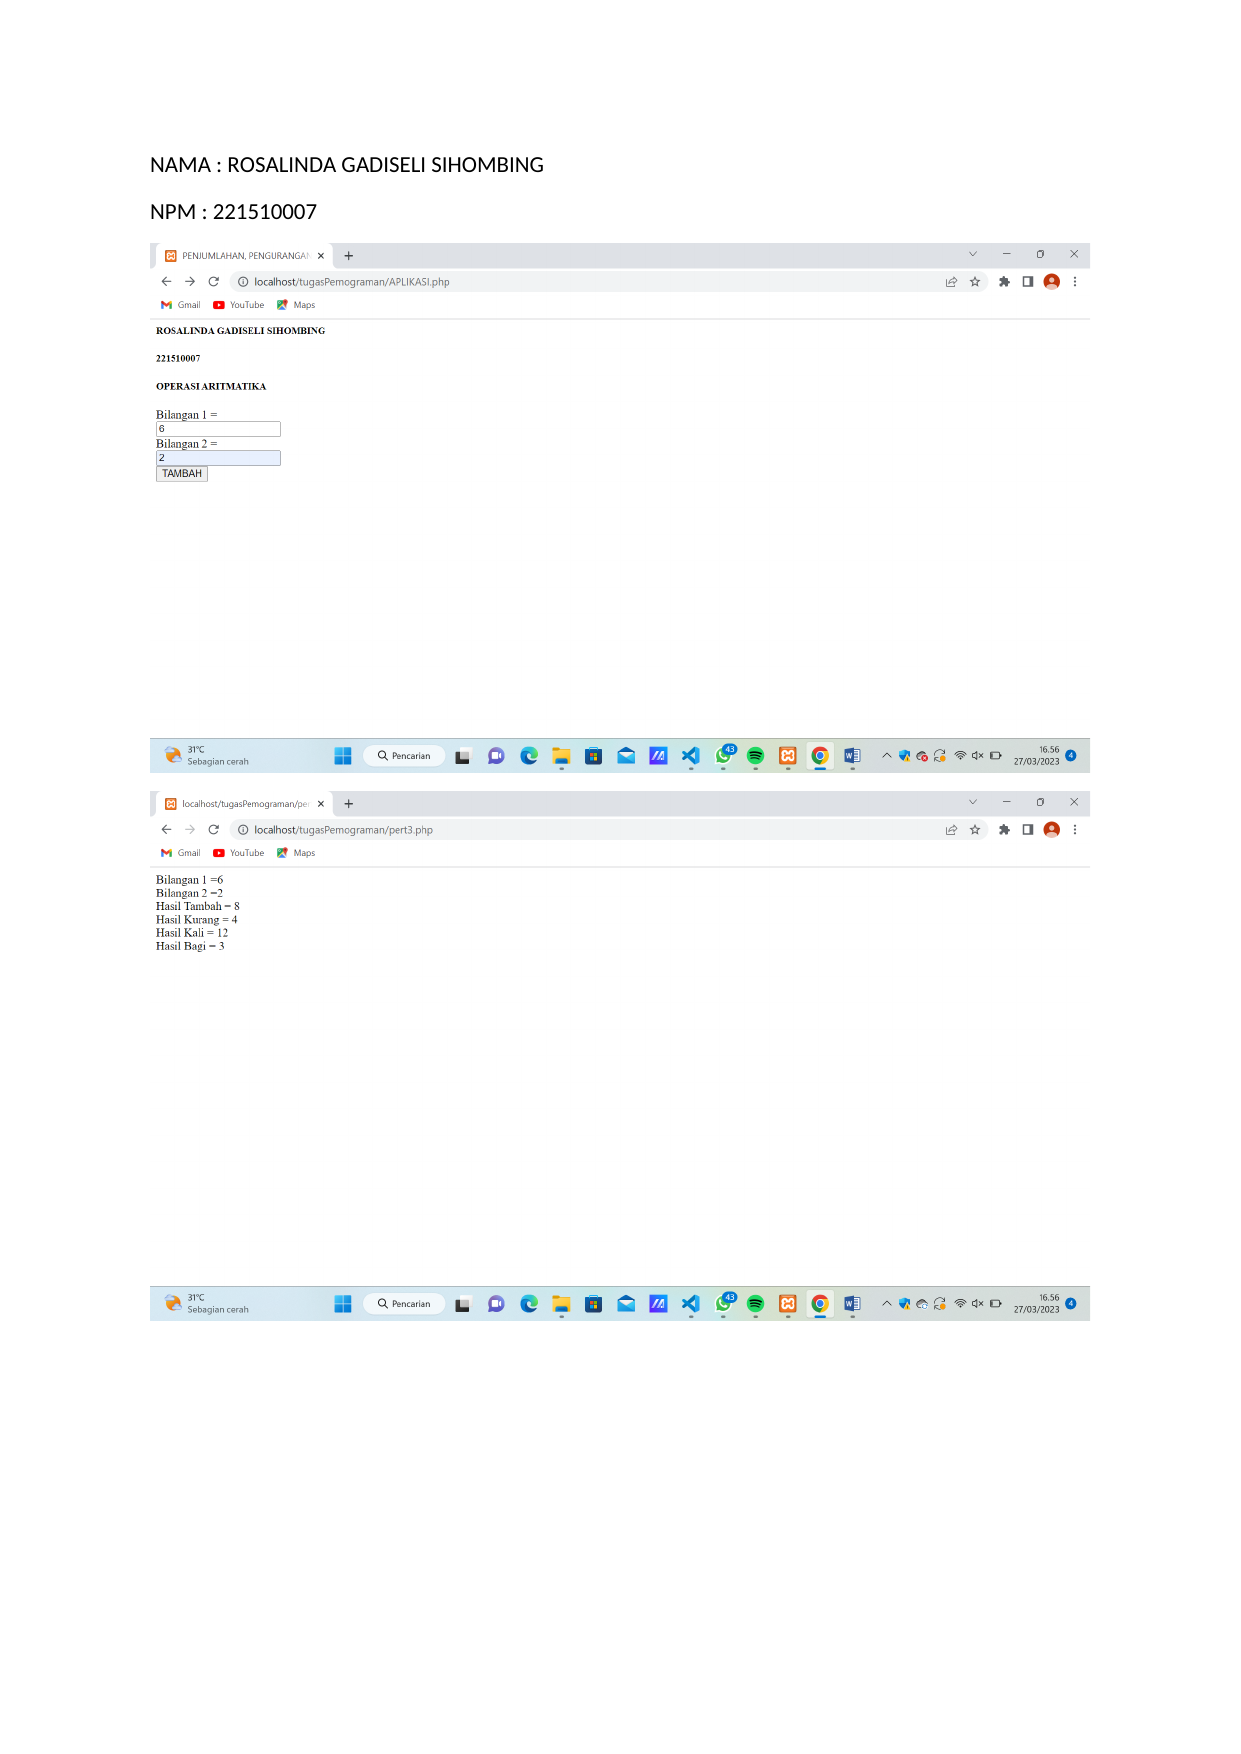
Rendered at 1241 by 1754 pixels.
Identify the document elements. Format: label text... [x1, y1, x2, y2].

text NPM : 221510007 [150, 197, 1090, 225]
picture [150, 791, 1091, 1321]
text NAMA : ROSALINDA GADISELI SIHOMBING [150, 150, 1090, 178]
picture [150, 243, 1091, 773]
